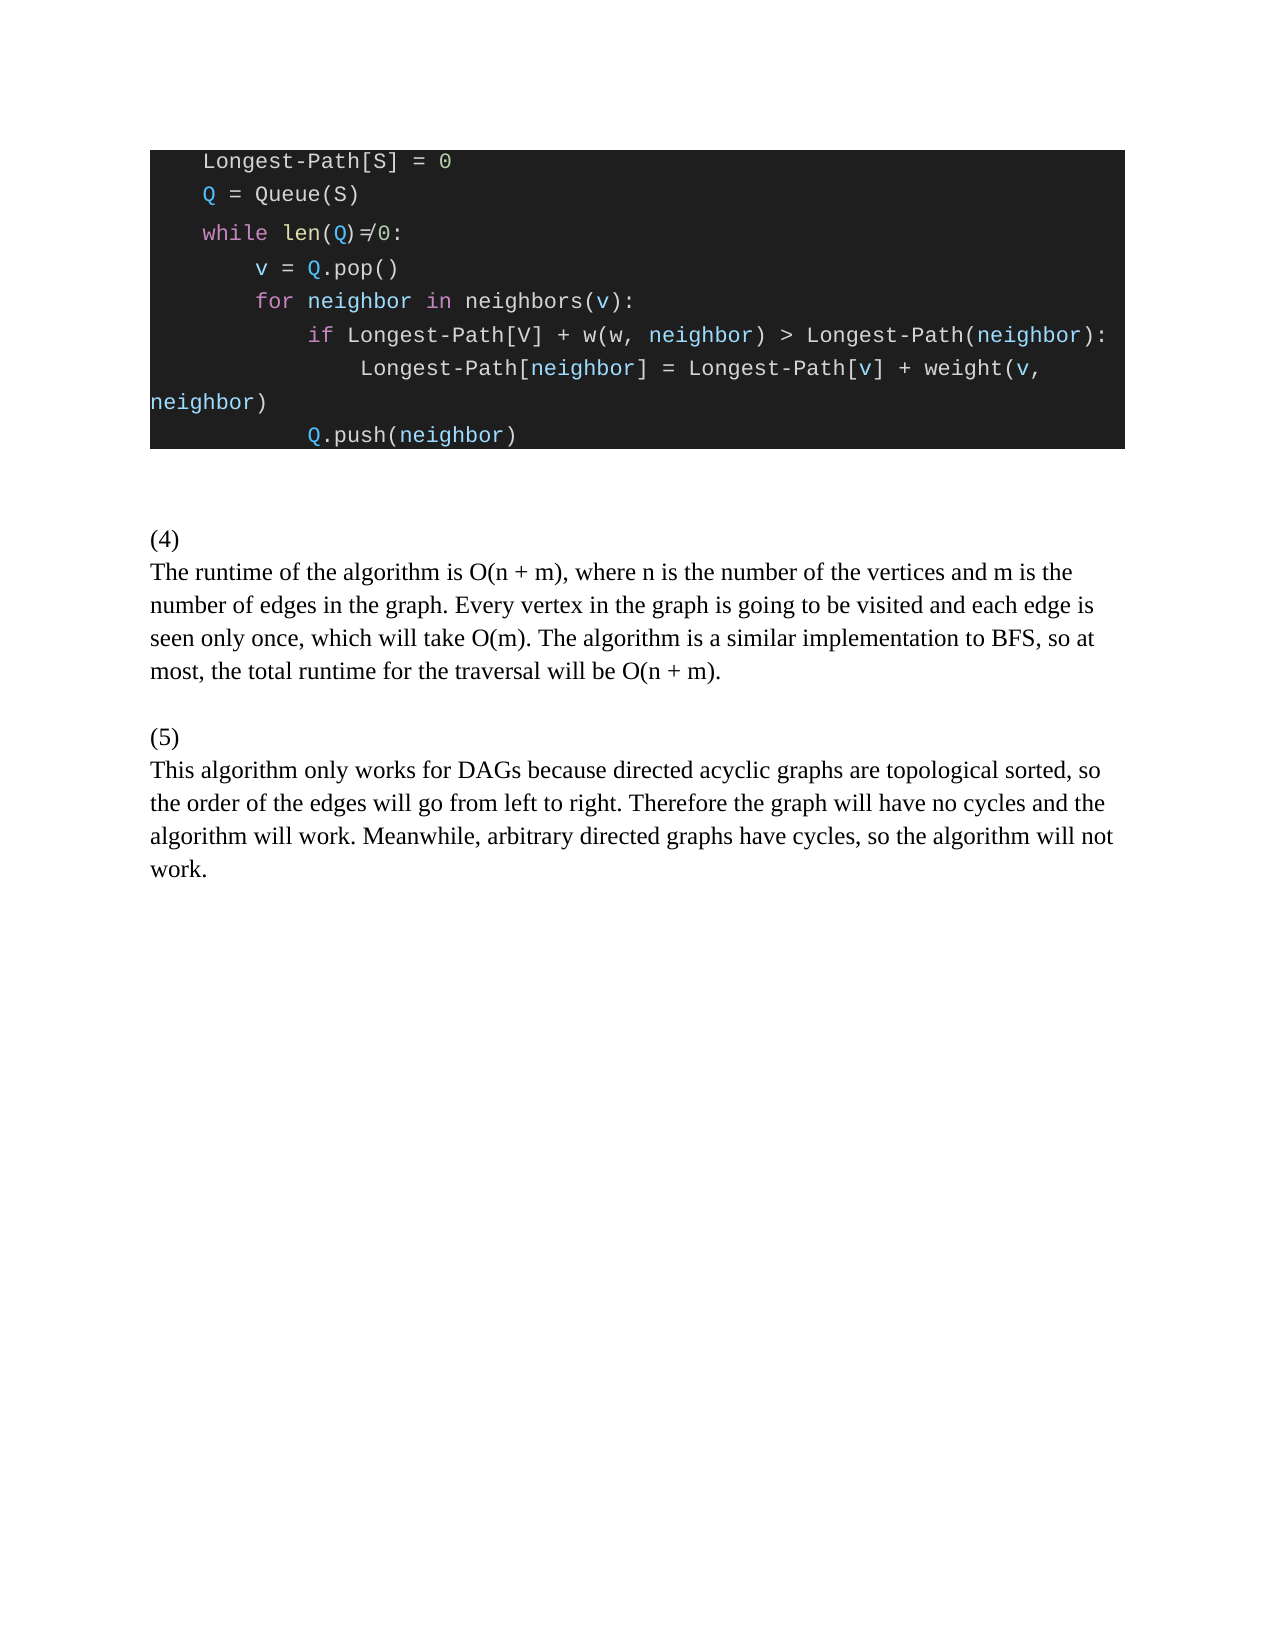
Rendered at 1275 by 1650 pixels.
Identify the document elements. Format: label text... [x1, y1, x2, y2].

text The runtime of the algorithm is O(n + m), where n is the number of the vertices and m is the number of edges in the graph. Every vertex in the graph is going to be visited and each edge is seen only once, which will take O(m). The algorithm is a similar implementation to BFS, so at most, the total runtime for the traversal will be O(n + m). [150, 557, 1125, 685]
text This algorithm only works for DAGs because directed acyclic graphs are topological sorted, so the order of the edges will go from left to right. Therefore the graph will have no cycles and the algorithm will work. Meanwhile, arbitrary directed graphs have cycles, so the algorithm will not work. [150, 755, 1125, 883]
text if Longest-Path[V] + w(w, neighbor) > Longest-Path(neighbor): [150, 324, 1125, 349]
text for neighbor in neighbors(v): [150, 291, 1125, 316]
text v = Q.pop() [150, 257, 1125, 282]
text Q.push(neighbor) [150, 424, 1125, 449]
text (4) [150, 524, 1125, 553]
text while len(Q) ≠ 0: [150, 217, 1125, 247]
text Longest-Path[neighbor] = Longest-Path[v] + weight(v, neighbor) [150, 358, 1125, 416]
text Q = Queue(S) [150, 183, 1125, 208]
text Longest-Path[S] = 0 [150, 150, 1125, 175]
text (5) [150, 722, 1125, 751]
